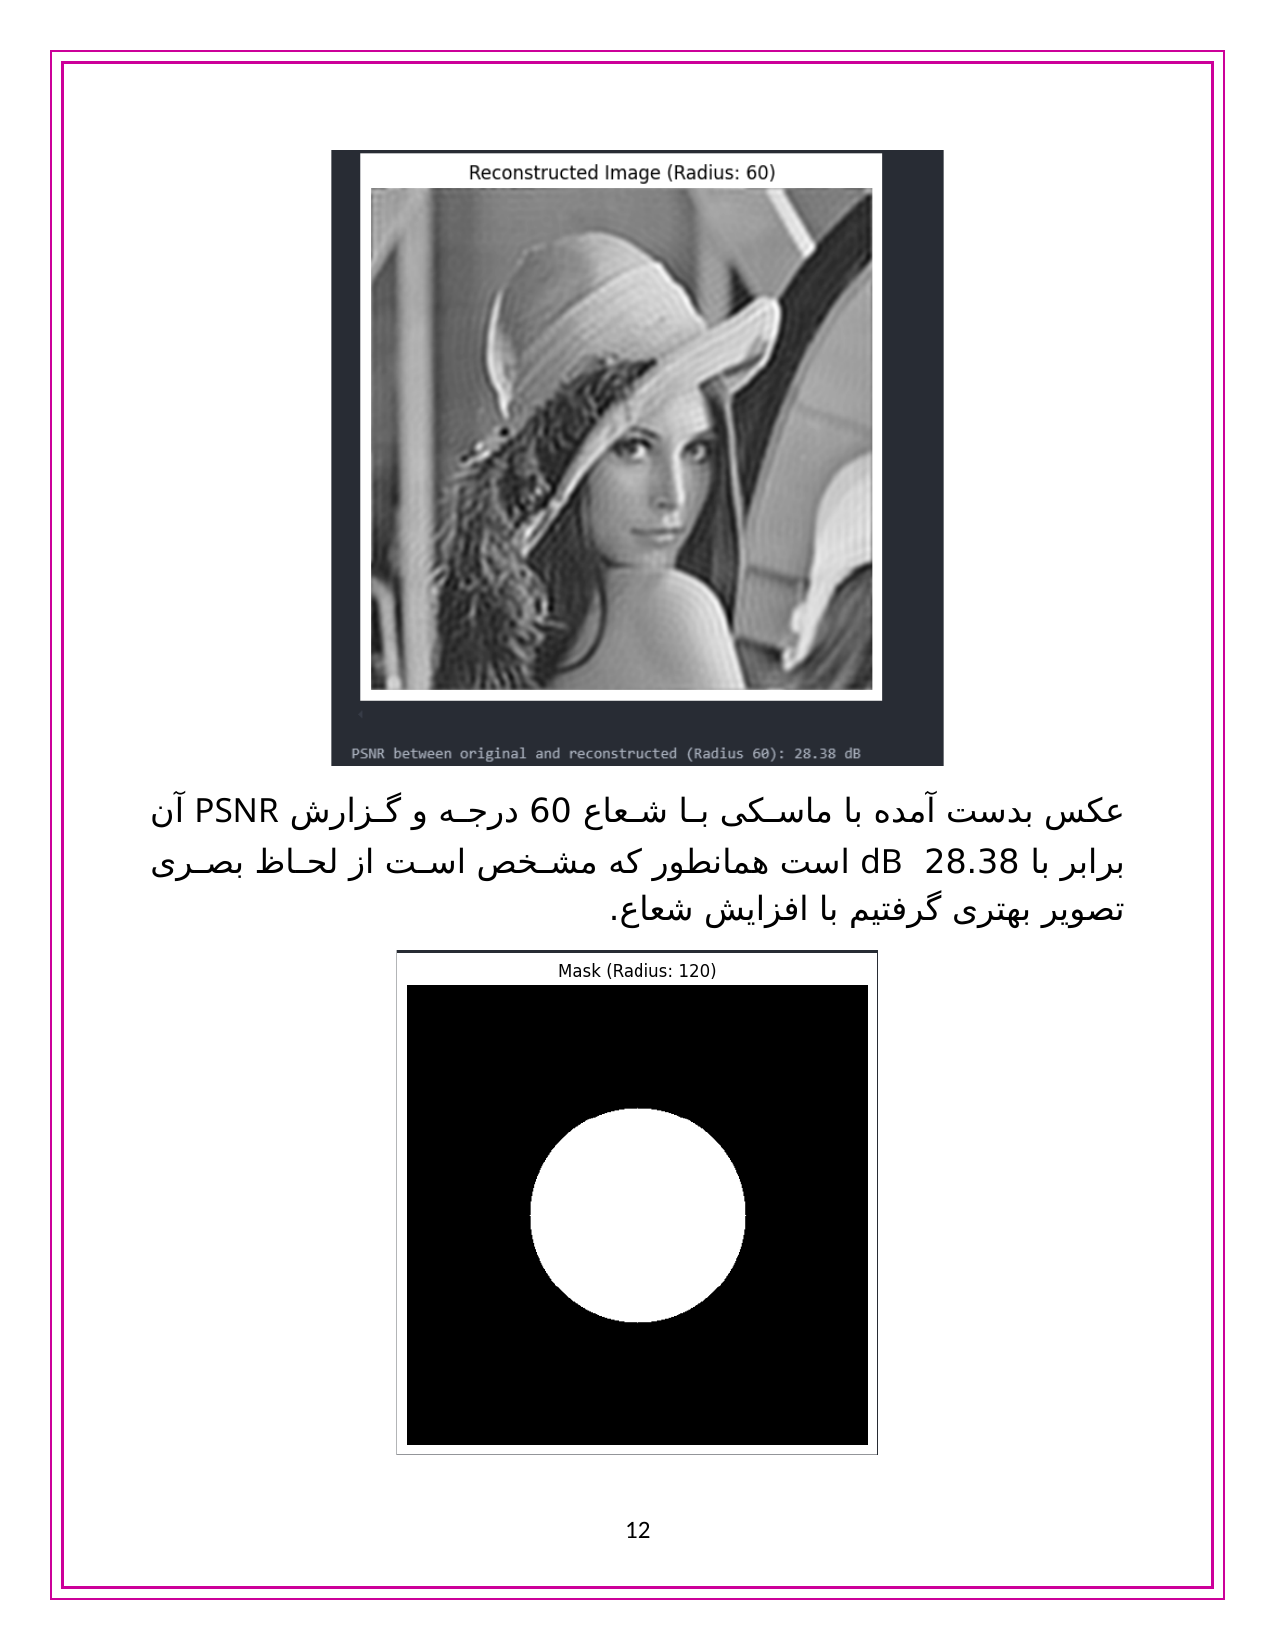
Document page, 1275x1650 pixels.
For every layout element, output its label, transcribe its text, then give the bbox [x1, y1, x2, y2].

picture [331, 150, 944, 766]
picture [396, 950, 878, 1455]
text عکس بدست آمده با ماسکی با شعاع 60 درجه و گزارش PSNR آن برابر با 28.38 dB است همانطور که مشخص است از لحاظ بصری تصویر بهتری گرفتیم با افزایش شعاع. [150, 787, 1125, 928]
